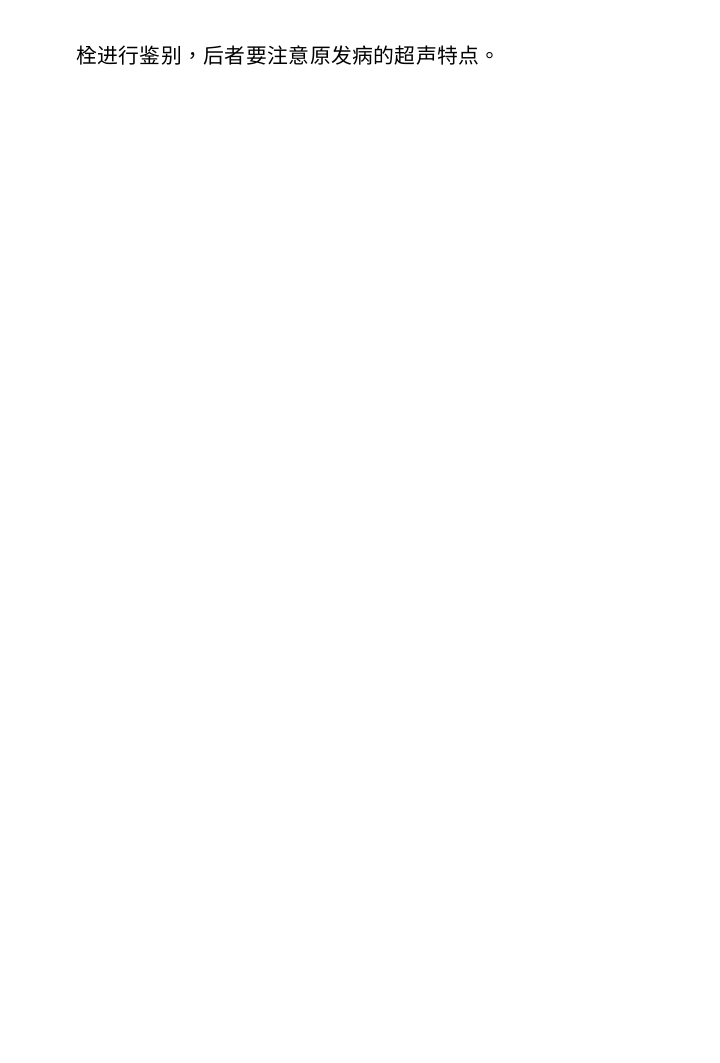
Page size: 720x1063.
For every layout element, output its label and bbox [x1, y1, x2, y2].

text [76, 42, 629, 70]
